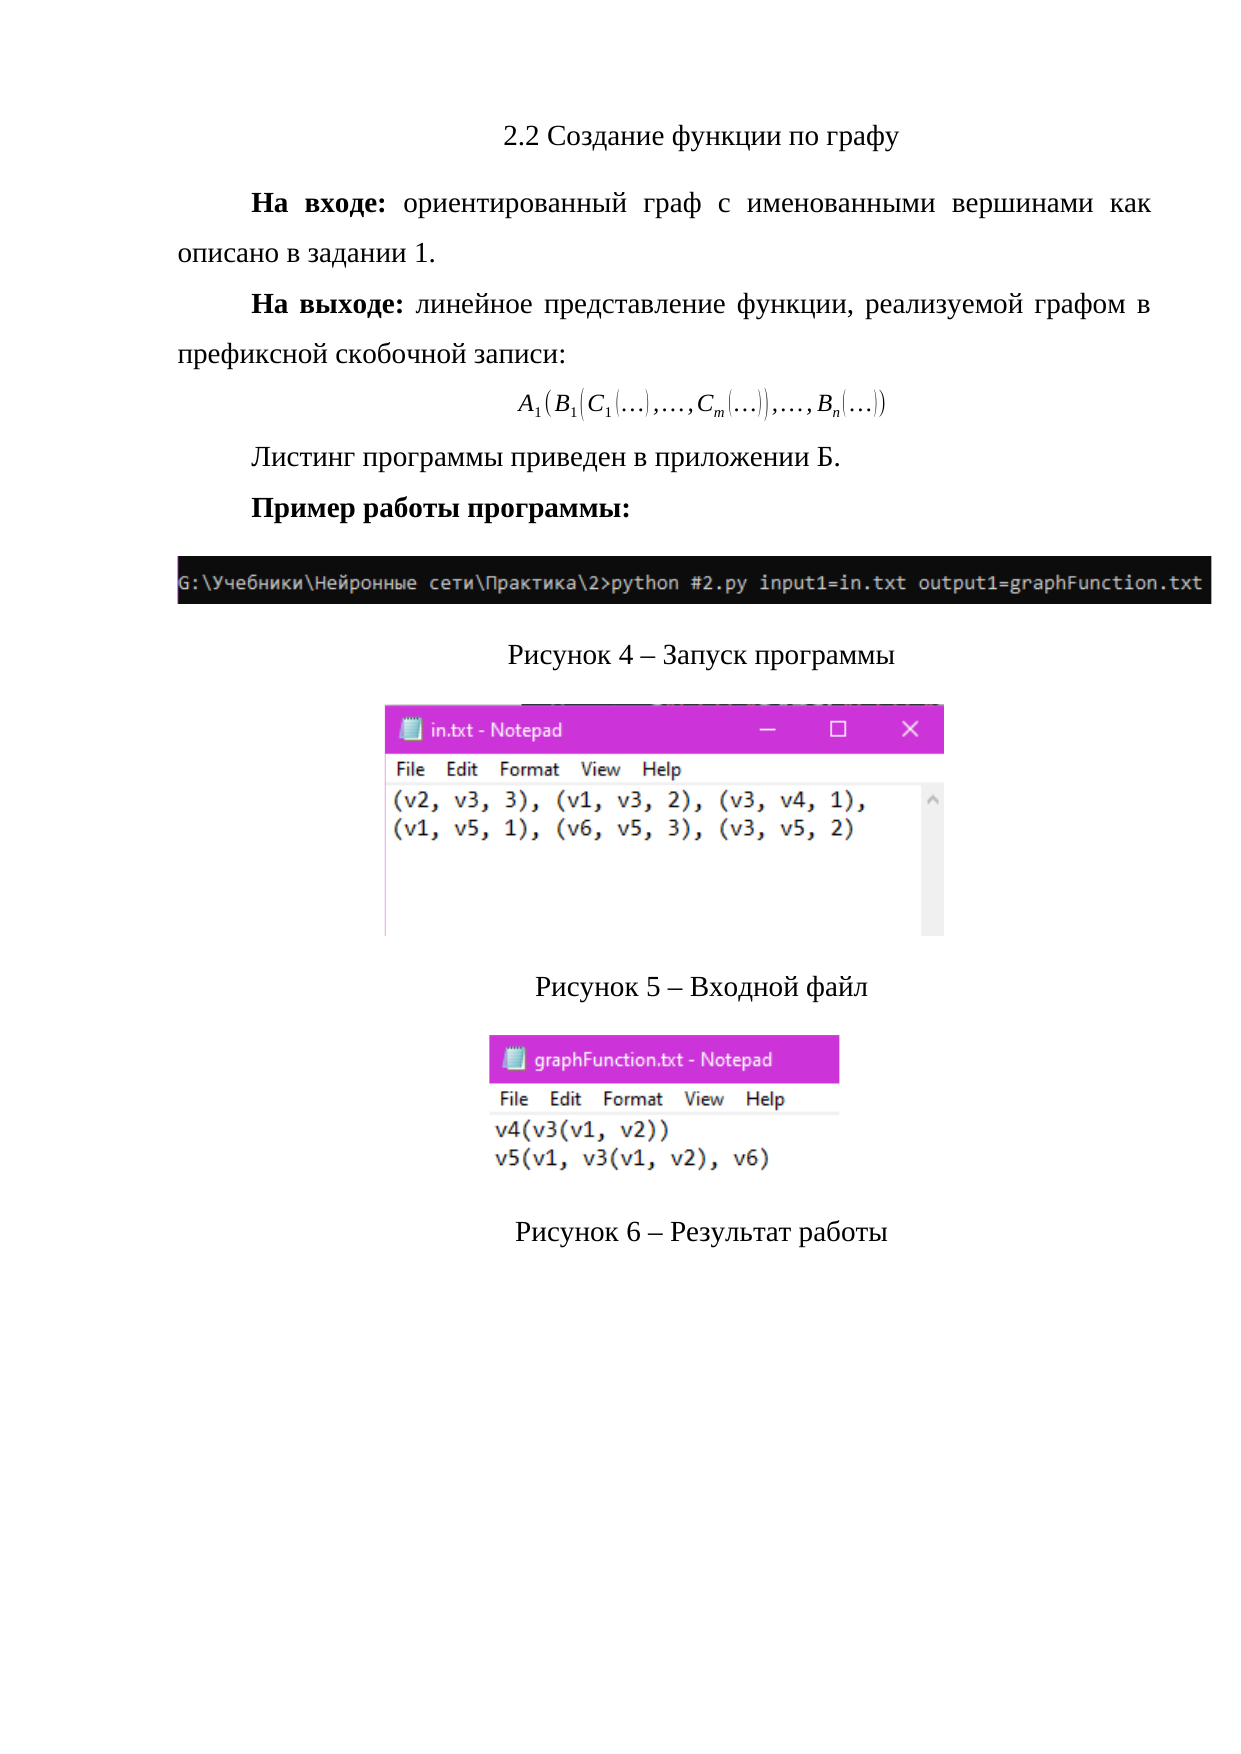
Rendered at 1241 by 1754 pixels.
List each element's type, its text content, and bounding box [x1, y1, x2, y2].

picture [384, 704, 944, 936]
text На входе: ориентированный граф с именованными вершинами как описано в задании 1. [177, 185, 1152, 269]
text Листинг программы приведен в приложении Б. [177, 439, 1152, 473]
text Рисунок 5 – Входной файл [177, 969, 1152, 1002]
text 2.2 Создание функции по графу [177, 118, 1152, 152]
text Рисунок 6 – Результат работы [177, 1214, 1152, 1248]
picture [489, 1035, 840, 1182]
picture [177, 556, 1212, 604]
text Пример работы программы: [177, 490, 1152, 523]
text Рисунок 4 – Запуск программы [177, 637, 1152, 671]
text На выходе: линейное представление функции, реализуемой графом в префиксной скобочной записи: [177, 286, 1152, 369]
